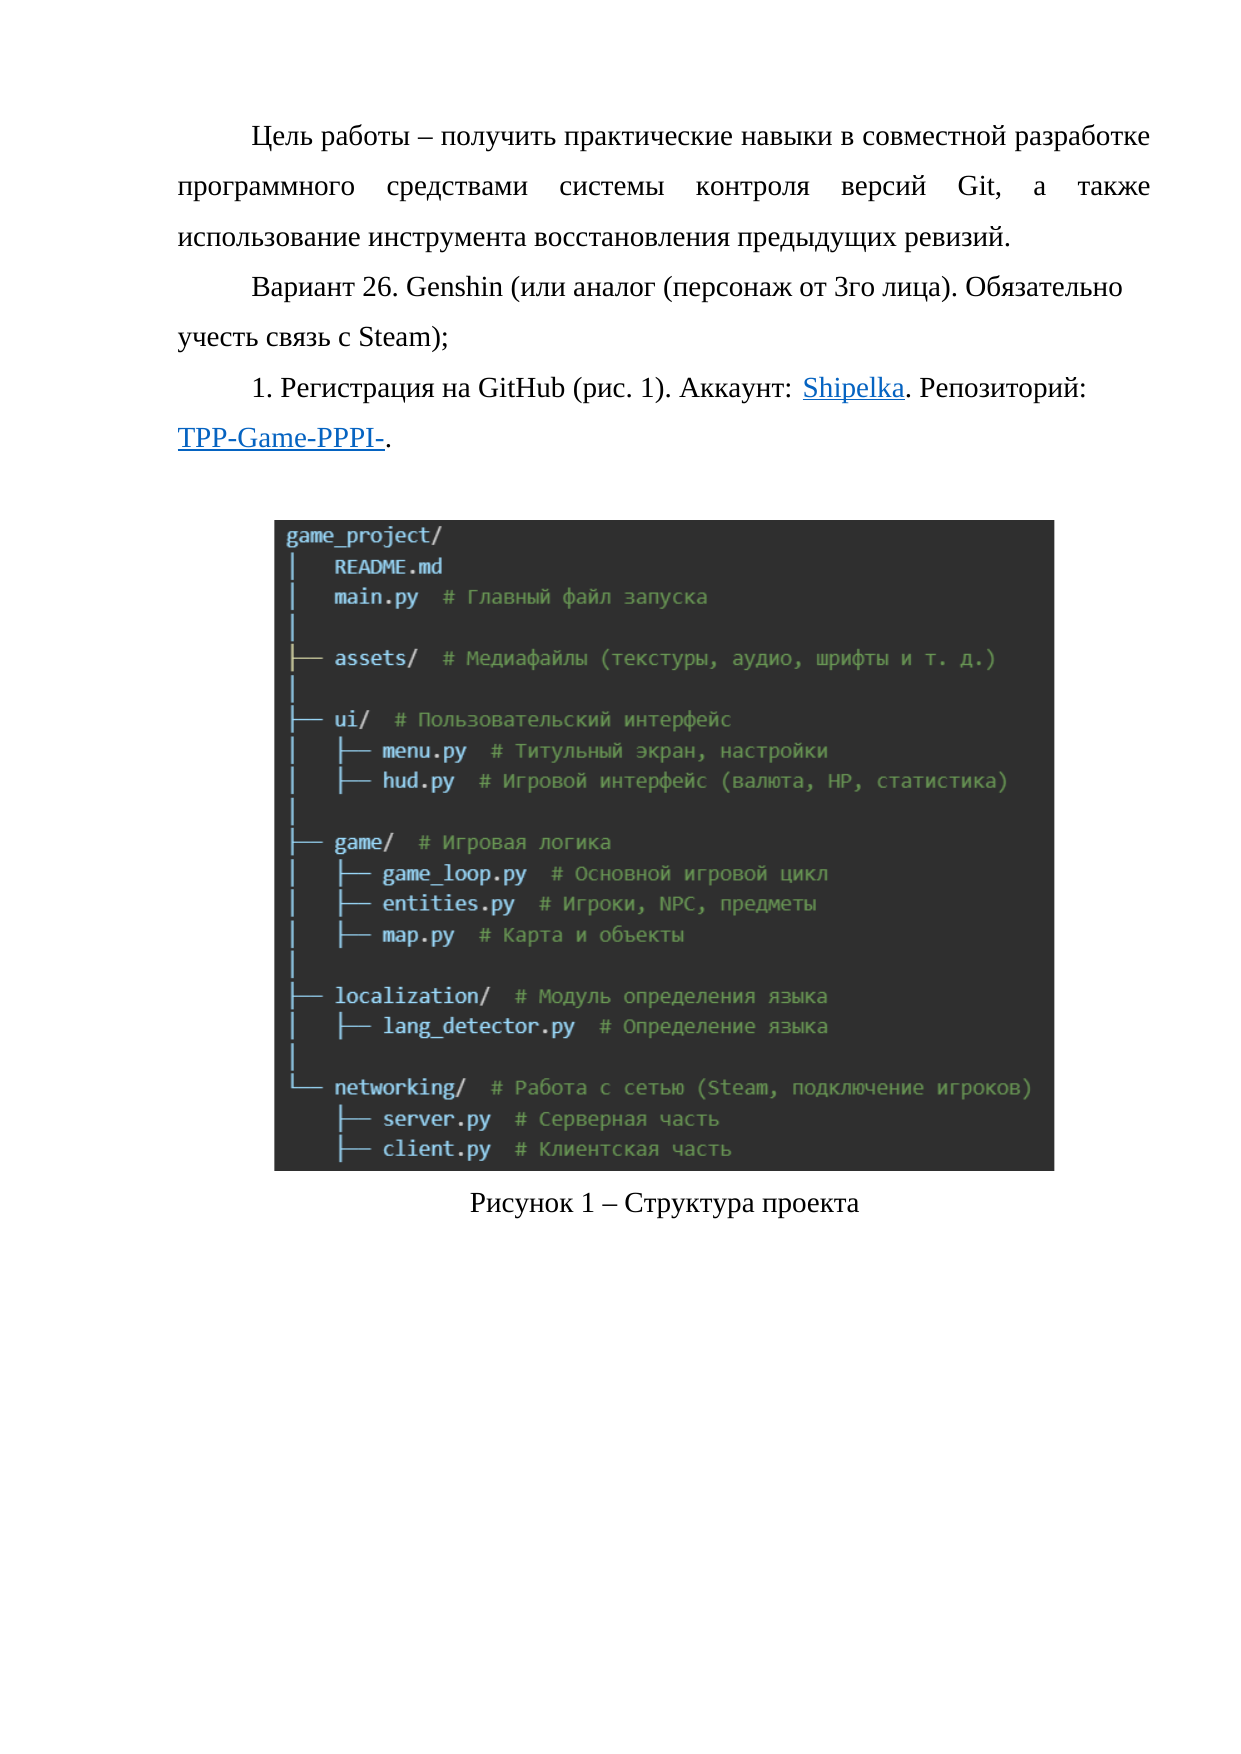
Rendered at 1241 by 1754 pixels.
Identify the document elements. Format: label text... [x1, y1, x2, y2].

text Вариант 26. Genshin (или аналог (персонаж от 3го лица). Обязательно учесть связь с Steam); [177, 269, 1152, 353]
picture [274, 520, 1055, 1171]
text 1. Регистрация на GitHub (рис. 1). Аккаунт: Shipelka. Репозиторий: TPP-Game-PPPI-. [177, 370, 1152, 453]
text Рисунок 1 – Структура проекта [177, 1185, 1152, 1219]
text Цель работы – получить практические навыки в совместной разработке программного средствами системы контроля версий Git, а также использование инструмента восстановления предыдущих ревизий. [177, 118, 1152, 252]
